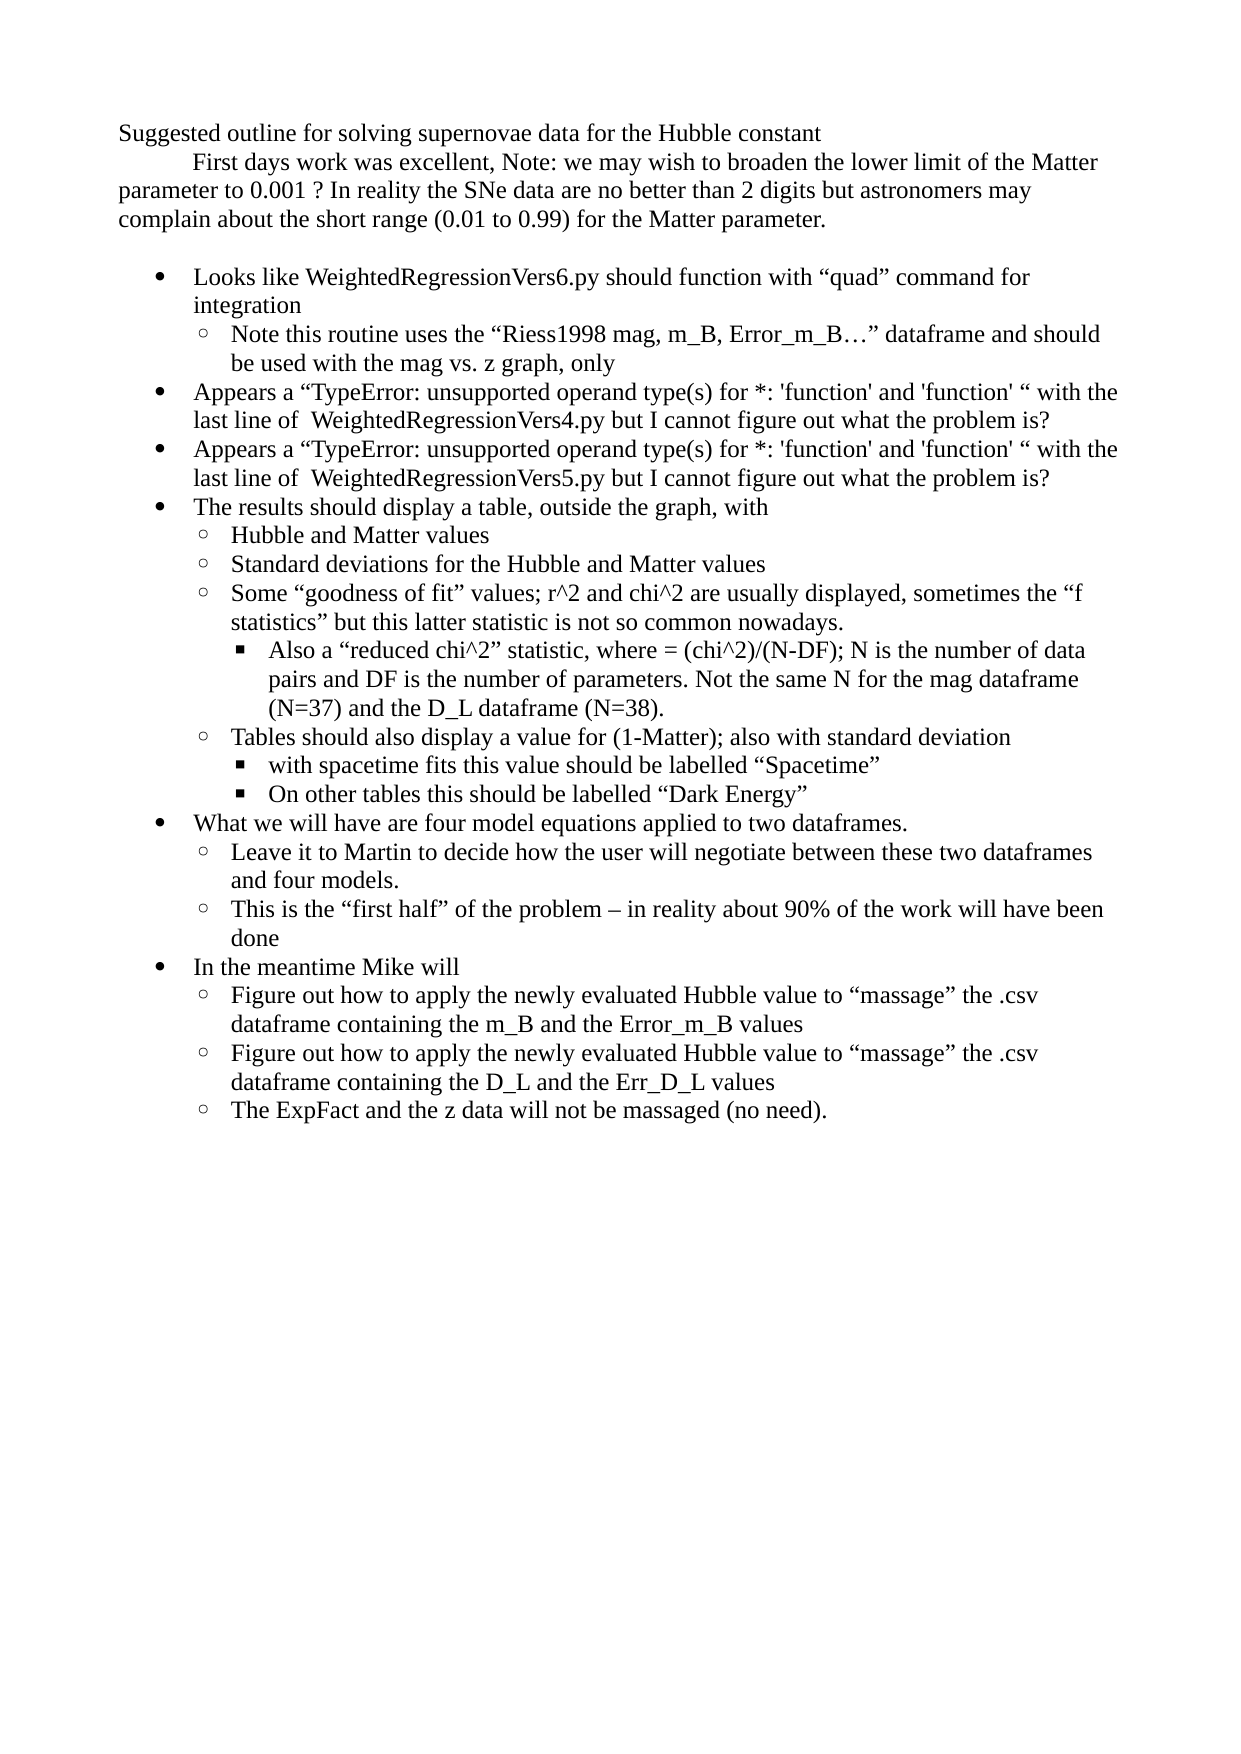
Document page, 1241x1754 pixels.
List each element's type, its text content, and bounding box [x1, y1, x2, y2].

text First days work was excellent, Note: we may wish to broaden the lower limit of the Matter parameter to 0.001 ? In reality the SNe data are no better than 2 digits but astronomers may complain about the short range (0.01 to 0.99) for the Matter parameter. [118, 147, 1122, 233]
list The ExpFact and the z data will not be massaged (no need). [193, 1096, 1122, 1124]
list What we will have are four model equations applied to two dataframes. [156, 808, 1122, 837]
list Looks like WeightedRegressionVers6.py should function with “quad” command for integration [156, 262, 1122, 319]
list Figure out how to apply the newly evaluated Hubble value to “massage” the .csv dataframe containing the m_B and the Error_m_B values [193, 981, 1122, 1038]
list On other tables this should be labelled “Dark Energy” [231, 779, 1122, 808]
list Leave it to Martin to decide how the user will negotiate between these two dataframes and four models. [193, 837, 1122, 894]
list Appears a “TypeError: unsupported operand type(s) for *: 'function' and 'function' “ with the last line of WeightedRegressionVers4.py but I cannot figure out what the problem is? [156, 377, 1122, 434]
list In the meantime Mike will [156, 952, 1122, 981]
list Figure out how to apply the newly evaluated Hubble value to “massage” the .csv dataframe containing the D_L and the Err_D_L values [193, 1038, 1122, 1096]
list Hubble and Matter values [193, 521, 1122, 549]
list Also a “reduced chi^2” statistic, where = (chi^2)/(N-DF); N is the number of data pairs and DF is the number of parameters. Not the same N for the mag dataframe (N=37) and the D_L dataframe (N=38). [231, 636, 1122, 722]
list The results should display a table, outside the graph, with [156, 492, 1122, 521]
list Some “goodness of fit” values; r^2 and chi^2 are usually displayed, sometimes the “f statistics” but this latter statistic is not so common nowadays. [193, 578, 1122, 636]
list Note this routine uses the “Riess1998 mag, m_B, Error_m_B…” dataframe and should be used with the mag vs. z graph, only [193, 319, 1122, 377]
text Suggested outline for solving supernovae data for the Hubble constant [118, 118, 1122, 147]
list with spacetime fits this value should be labelled “Spacetime” [231, 751, 1122, 779]
list Tables should also display a value for (1-Matter); also with standard deviation [193, 722, 1122, 751]
list Standard deviations for the Hubble and Matter values [193, 549, 1122, 578]
list This is the “first half” of the problem – in reality about 90% of the work will have been done [193, 894, 1122, 952]
list Appears a “TypeError: unsupported operand type(s) for *: 'function' and 'function' “ with the last line of WeightedRegressionVers5.py but I cannot figure out what the problem is? [156, 434, 1122, 492]
